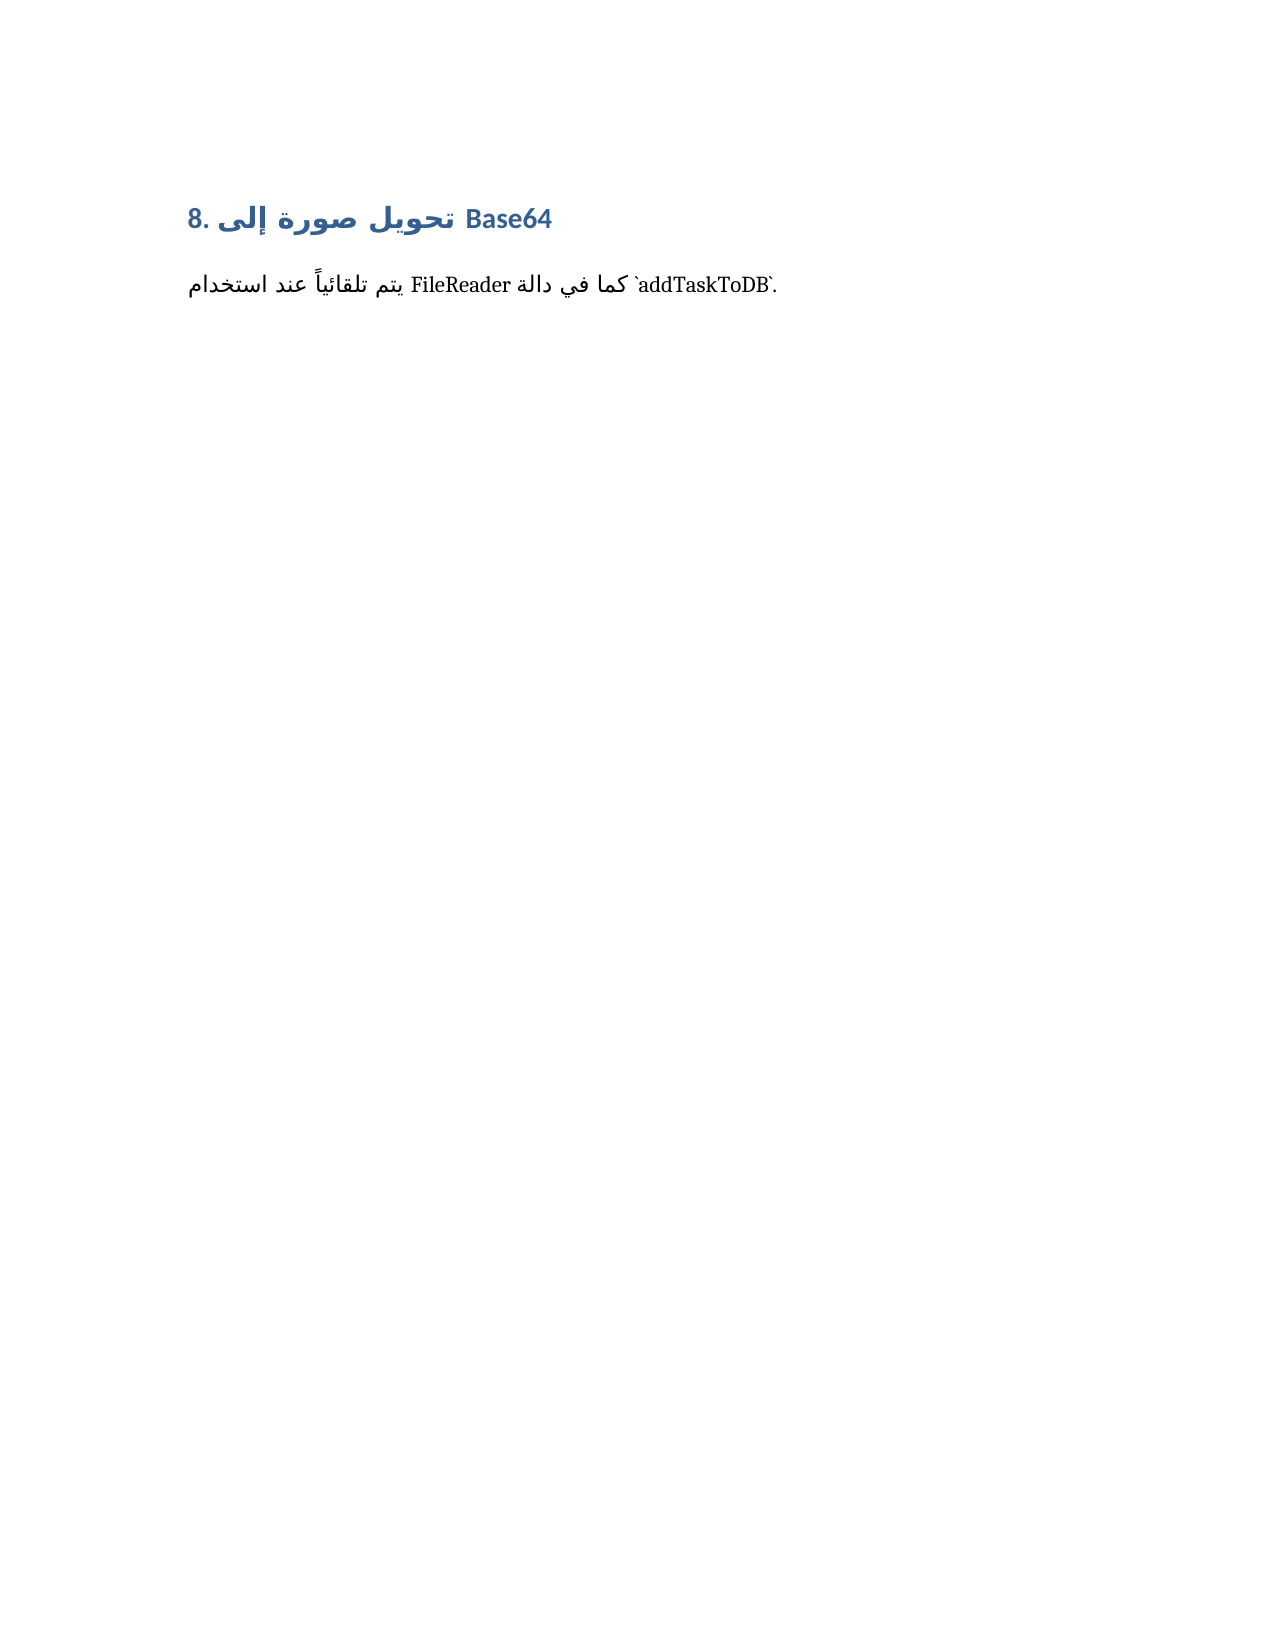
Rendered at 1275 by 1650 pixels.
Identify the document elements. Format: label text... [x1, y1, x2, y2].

text يتم تلقائياً عند استخدام FileReader كما في دالة `addTaskToDB`. [187, 241, 1087, 328]
subtitle 8. تحويل صورة إلى Base64 [187, 200, 1087, 236]
